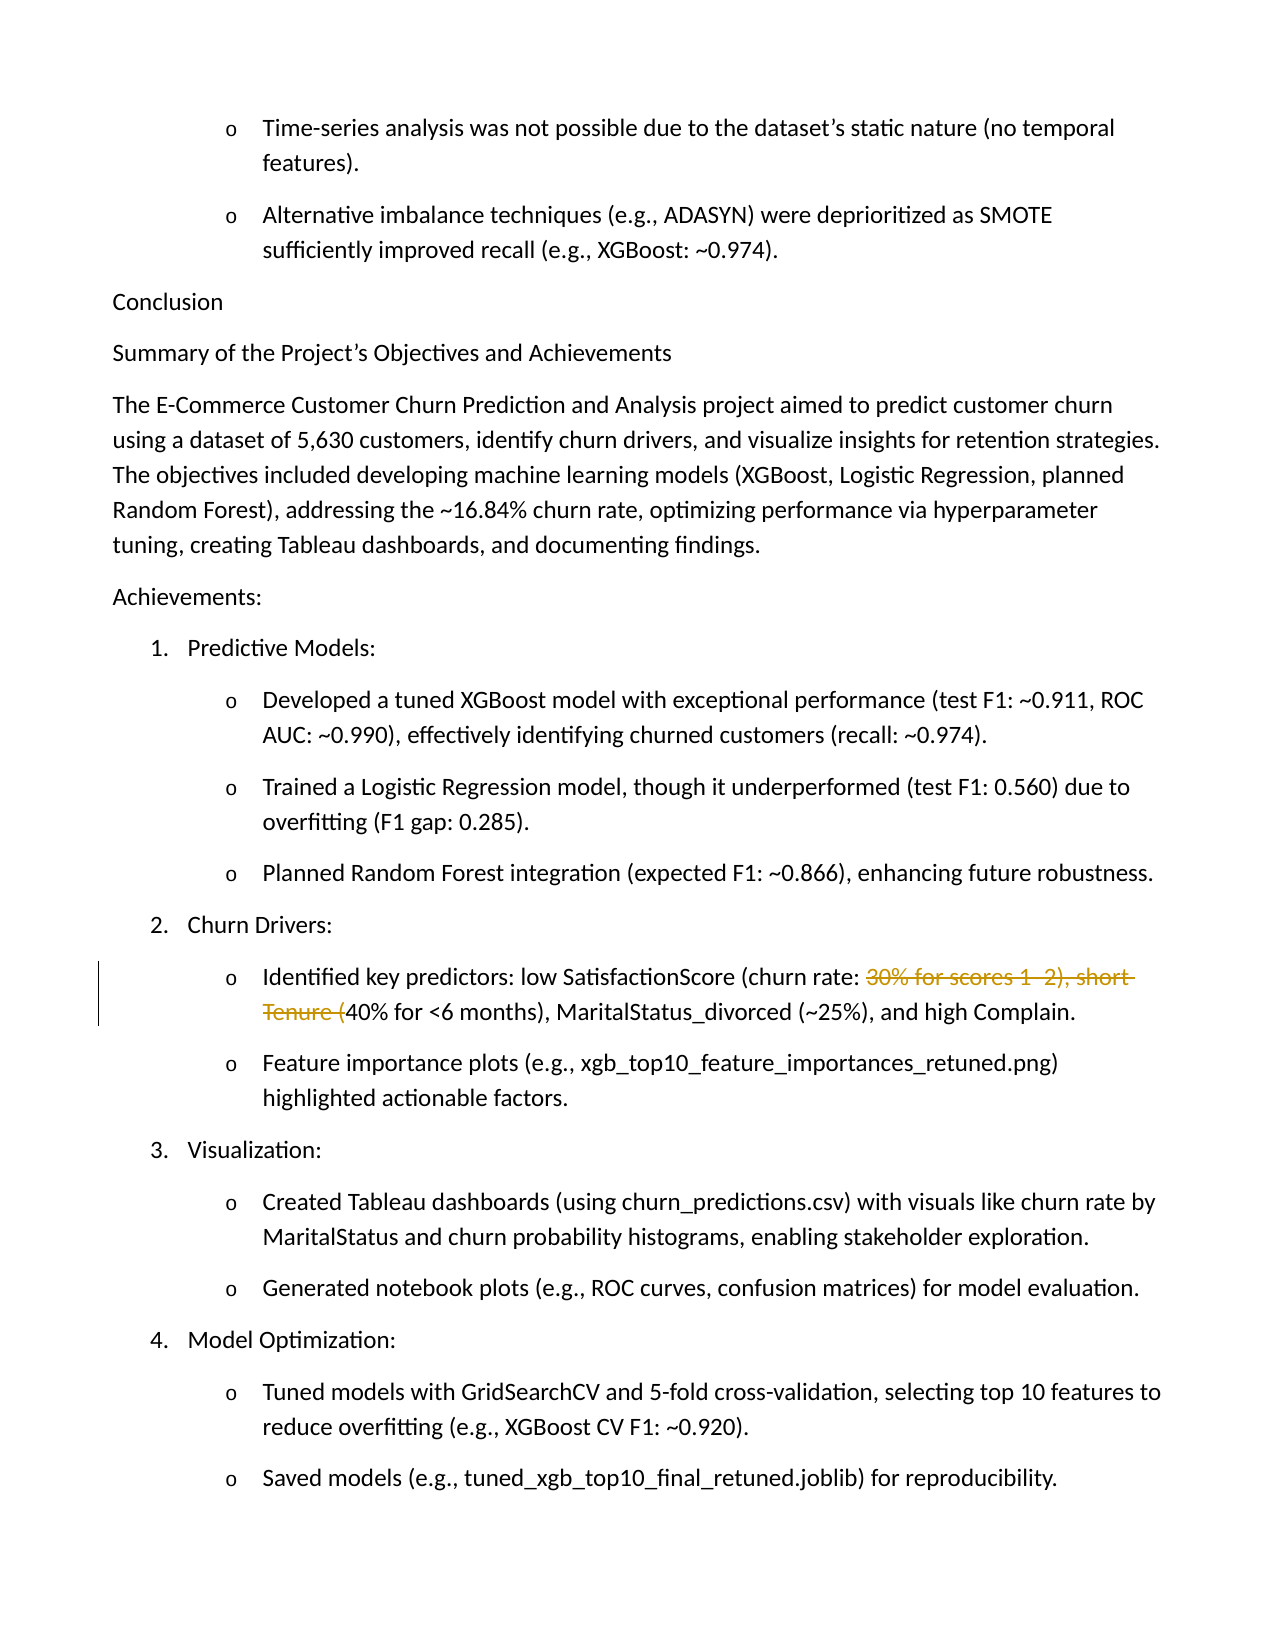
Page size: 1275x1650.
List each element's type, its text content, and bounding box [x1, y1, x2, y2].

list Saved models (e.g., tuned_xgb_top10_final_retuned.joblib) for reproducibility. [225, 1462, 1162, 1493]
text Achievements: [112, 581, 1162, 611]
list Visualization: [150, 1134, 1162, 1165]
list Generated notebook plots (e.g., ROC curves, confusion matrices) for model evaluation. [225, 1272, 1162, 1303]
list Time-series analysis was not possible due to the dataset’s static nature (no temporal features). [225, 112, 1162, 178]
list Created Tableau dashboards (using churn_predictions.csv) with visuals like churn rate by MaritalStatus and churn probability histograms, enabling stakeholder exploration. [225, 1186, 1162, 1251]
list Alternative imbalance techniques (e.g., ADASYN) were deprioritized as SMOTE sufficiently improved recall (e.g., XGBoost: ~0.974). [225, 199, 1162, 265]
list Identified key predictors: low SatisfactionScore (churn rate: 40% for <6 months), MaritalStatus_divorced (~25%), and high Complain. [225, 961, 1162, 1026]
list Trained a Logistic Regression model, though it underperformed (test F1: 0.560) due to overfitting (F1 gap: 0.285). [225, 771, 1162, 836]
list Churn Drivers: [150, 909, 1162, 940]
list Predictive Models: [150, 632, 1162, 663]
list Tuned models with GridSearchCV and 5-fold cross-validation, selecting top 10 features to reduce overfitting (e.g., XGBoost CV F1: ~0.920). [225, 1376, 1162, 1441]
text Conclusion [112, 286, 1162, 316]
text The E-Commerce Customer Churn Prediction and Analysis project aimed to predict customer churn using a dataset of 5,630 customers, identify churn drivers, and visualize insights for retention strategies. The objectives included developing machine learning models (XGBoost, Logistic Regression, planned Random Forest), addressing the ~16.84% churn rate, optimizing performance via hyperparameter tuning, creating Tableau dashboards, and documenting findings. [112, 389, 1162, 560]
text Summary of the Project’s Objectives and Achievements [112, 337, 1162, 368]
list Feature importance plots (e.g., xgb_top10_feature_importances_retuned.png) highlighted actionable factors. [225, 1047, 1162, 1113]
list Planned Random Forest integration (expected F1: ~0.866), enhancing future robustness. [225, 857, 1162, 888]
list Model Optimization: [150, 1324, 1162, 1355]
list Developed a tuned XGBoost model with exceptional performance (test F1: ~0.911, ROC AUC: ~0.990), effectively identifying churned customers (recall: ~0.974). [225, 684, 1162, 750]
